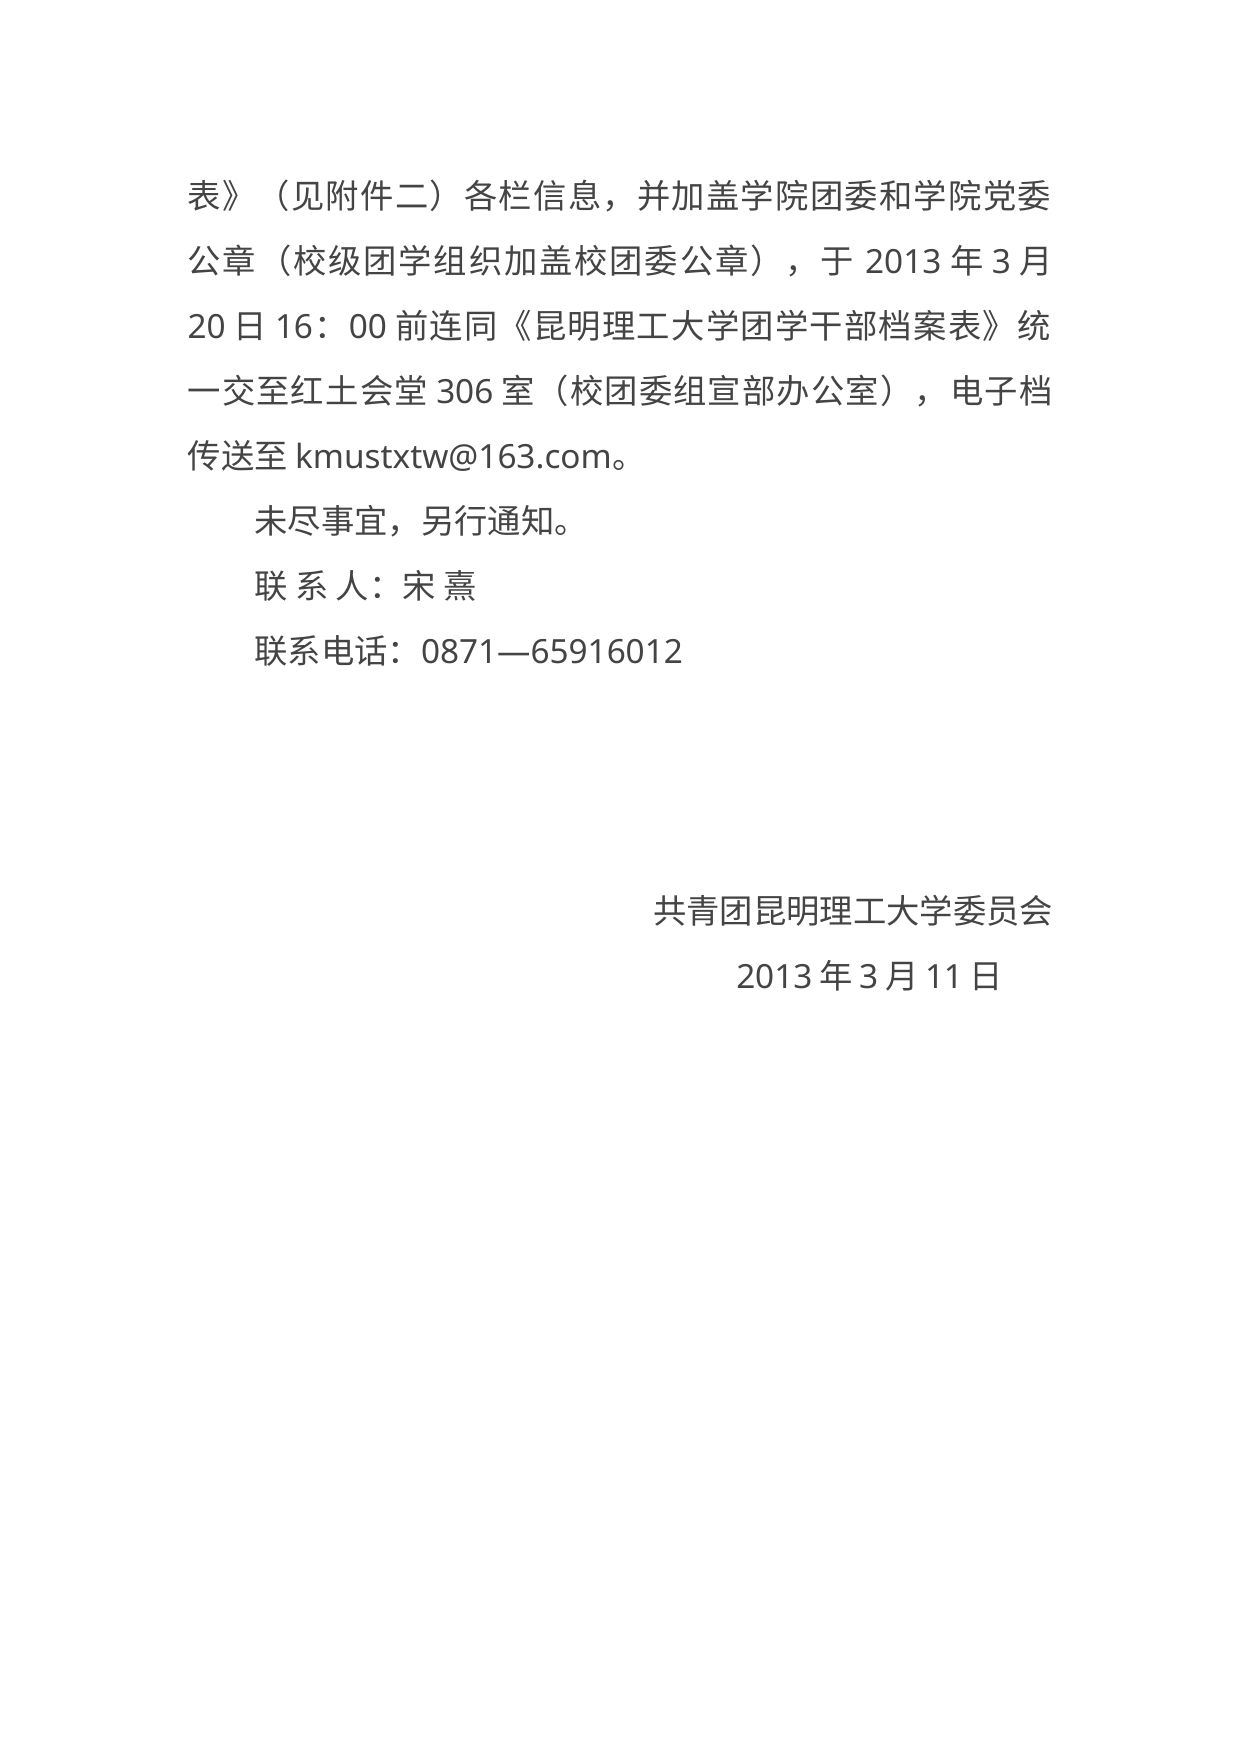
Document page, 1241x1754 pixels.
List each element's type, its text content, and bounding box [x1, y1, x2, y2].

text 共青团昆明理工大学委员会 [187, 877, 1053, 942]
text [187, 162, 1053, 487]
text 未尽事宜，另行通知。 [187, 487, 1053, 552]
text 联 系 人：宋 熹 [187, 552, 1053, 617]
text 联系电话：0871—65916012 [187, 617, 1053, 682]
